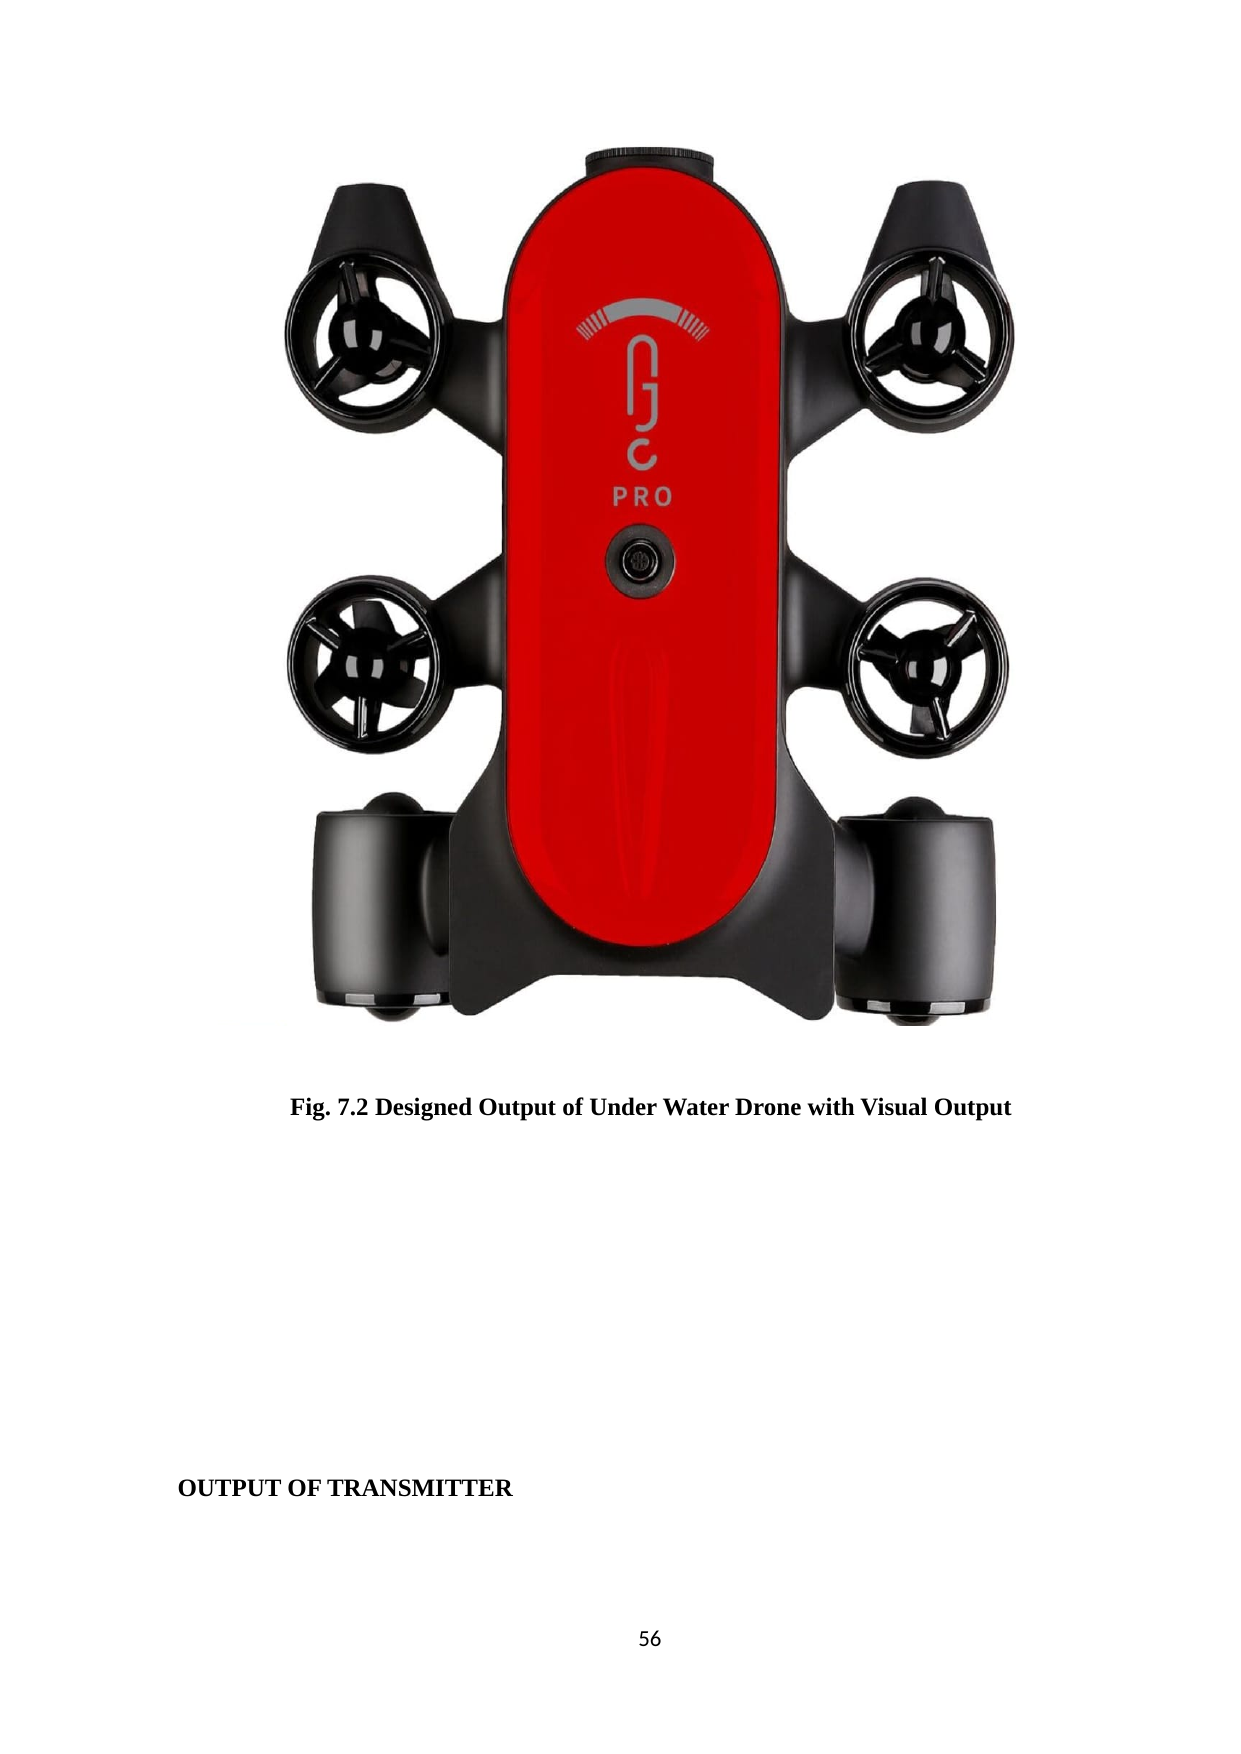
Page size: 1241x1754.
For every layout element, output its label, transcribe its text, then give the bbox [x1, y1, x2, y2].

text Fig. 7.2 Designed Output of Under Water Drone with Visual Output [177, 1092, 1124, 1121]
picture [217, 103, 1085, 1026]
text OUTPUT OF TRANSMITTER [177, 1473, 1124, 1502]
